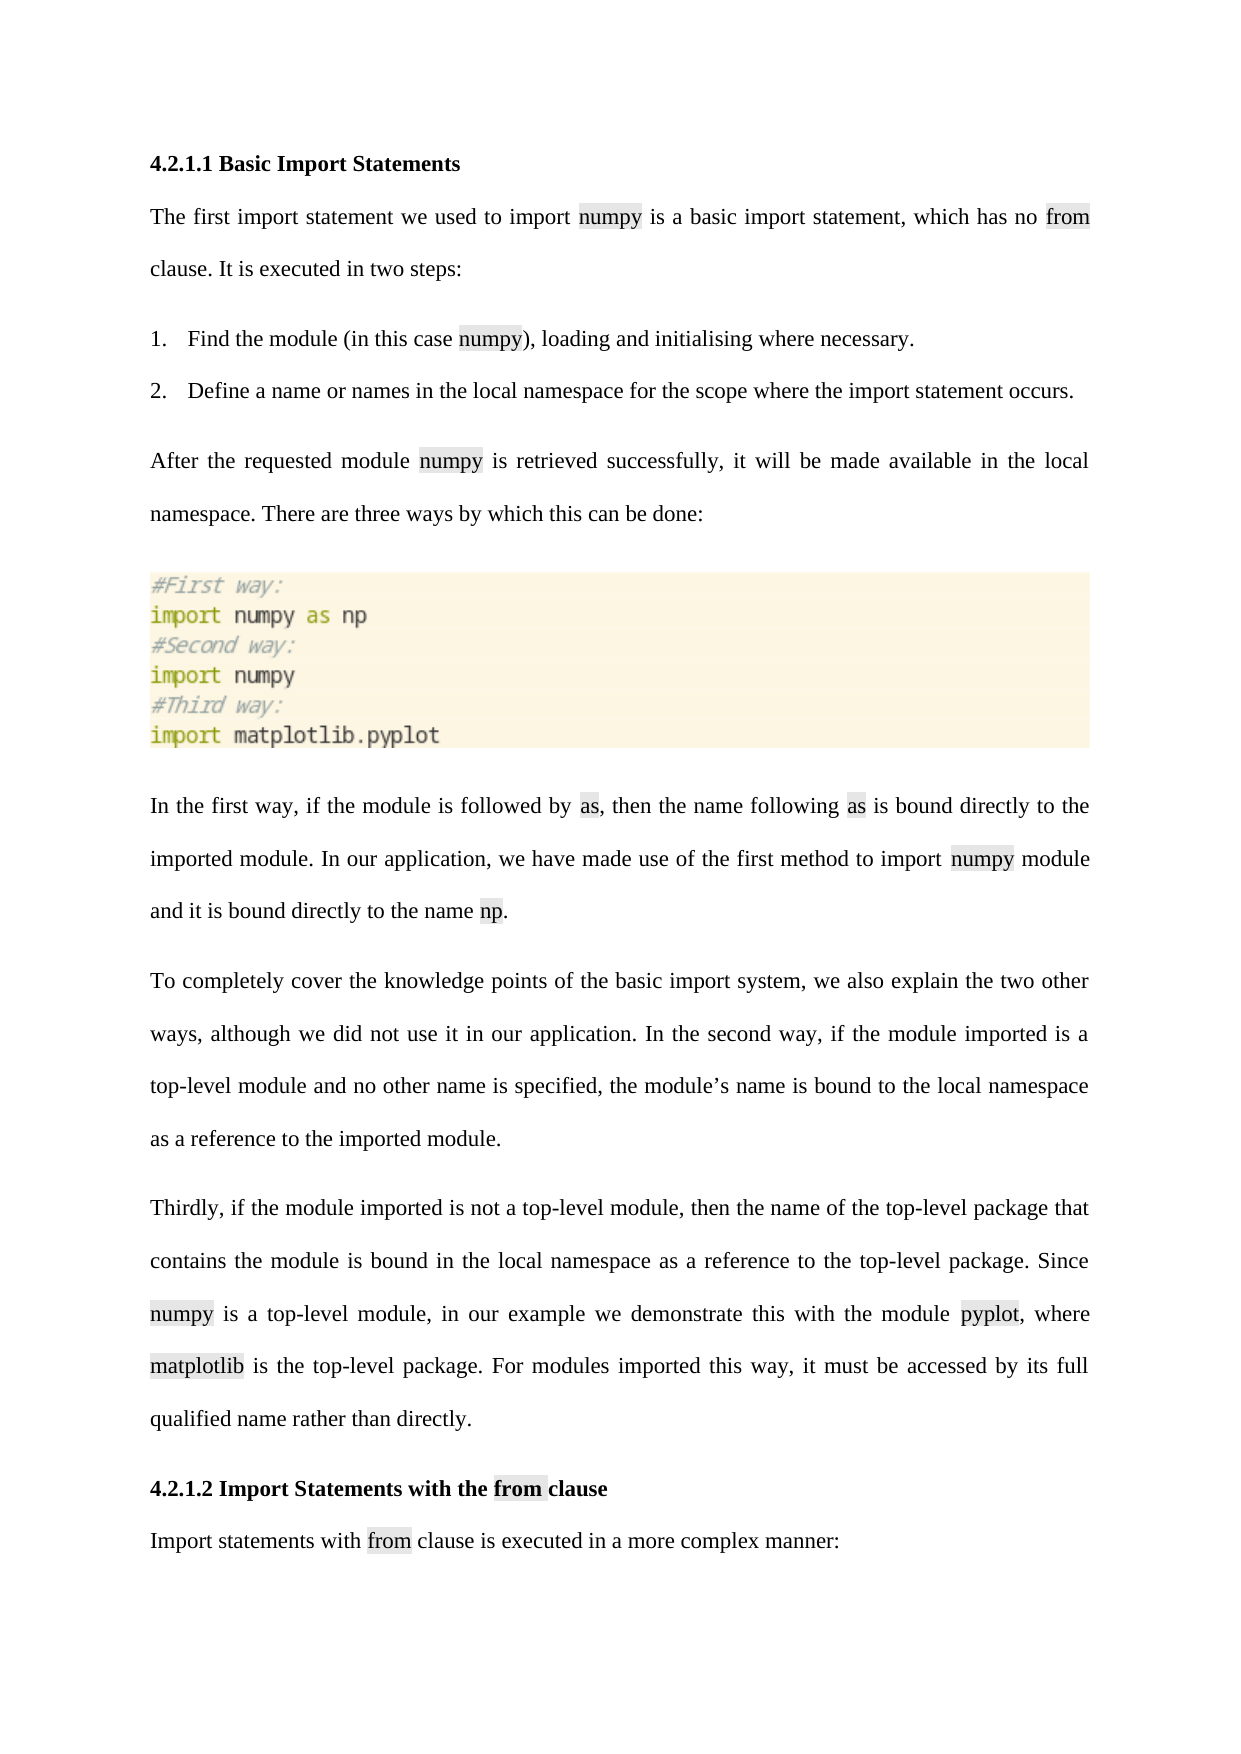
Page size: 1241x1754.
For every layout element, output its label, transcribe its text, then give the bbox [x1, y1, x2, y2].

text Thirdly, if the module imported is not a top-level module, then the name of the top-level package that contains the module is bound in the local namespace as a reference to the top-level package. Since numpy is a top-level module, in our example we demonstrate this with the module pyplot, where matplotlib is the top-level package. For modules imported this way, it must be accessed by its full qualified name rather than directly. [150, 1194, 1090, 1432]
text Import statements with from clause is executed in a more complex manner: [412, 1527, 1090, 1554]
list Find the module (in this case numpy), loading and initialising where necessary. [522, 325, 1090, 351]
text After the requested module numpy is retrieved successfully, it will be made available in the local namespace. There are three ways by which this can be done: [150, 447, 1090, 526]
list Find the module (in this case numpy), loading and initialising where necessary. [150, 325, 459, 351]
list Define a name or names in the local namespace for the scope where the import statement occurs. [150, 377, 1090, 404]
subtitle 4.2.1.1 Basic Import Statements [150, 150, 1090, 176]
text The first import statement we used to import numpy is a basic import statement, which has no from clause. It is executed in two steps: [150, 203, 1090, 282]
text In the first way, if the module is followed by as, then the name following as is bound directly to the imported module. In our application, we have made use of the first method to import numpy module and it is bound directly to the name np. [150, 792, 1090, 924]
subtitle 4.2.1.2 Import Statements with the from clause [150, 1474, 1090, 1501]
text Import statements with from clause is executed in a more complex manner: [150, 1527, 367, 1554]
text To completely cover the knowledge points of the basic import system, we also explain the two other ways, although we did not use it in our application. In the second way, if the module imported is a top-level module and no other name is specified, the module’s name is bound to the local namespace as a reference to the imported module. [150, 967, 1090, 1151]
